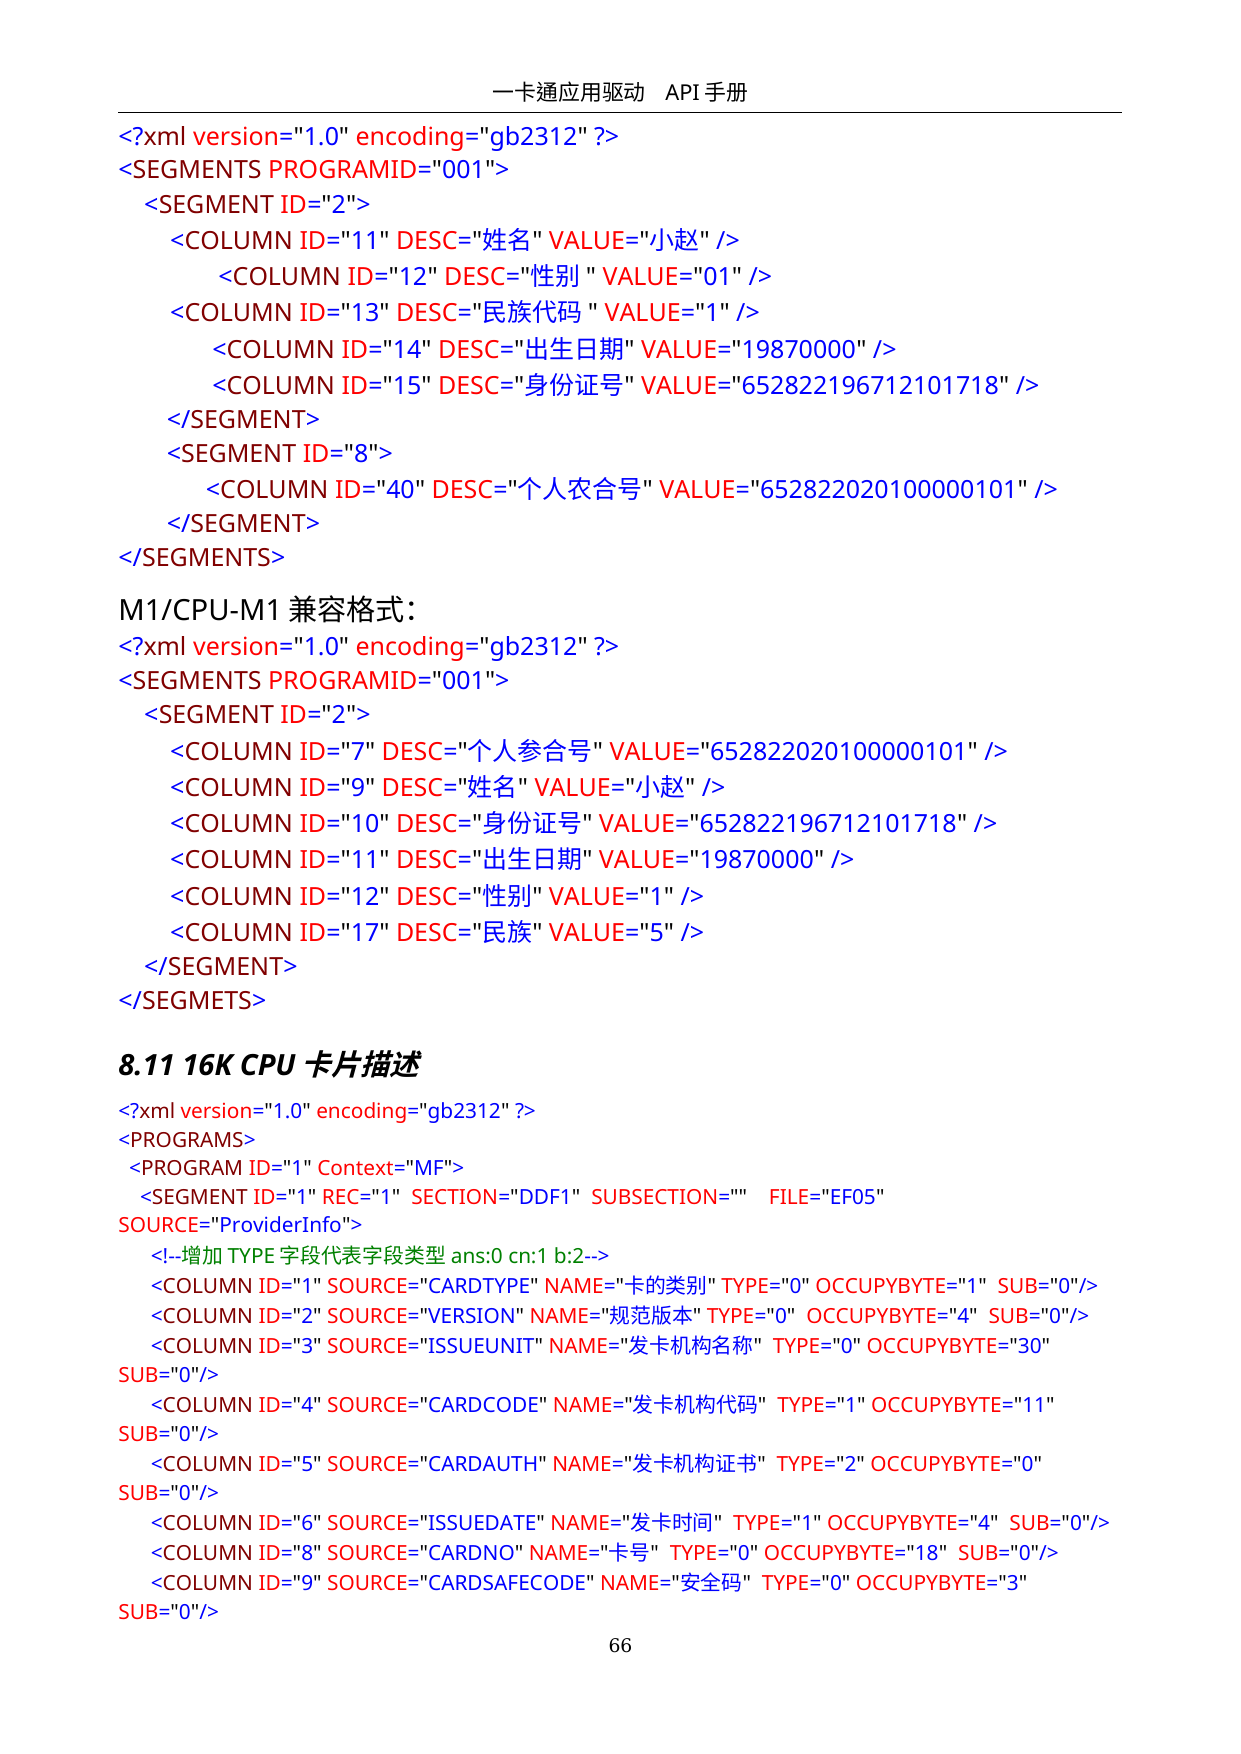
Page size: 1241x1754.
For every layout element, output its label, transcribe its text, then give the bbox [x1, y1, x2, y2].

text <?xml version="1.0" encoding="gb2312" ?> [118, 1097, 1122, 1125]
text <SEGMENT ID="8"> [118, 436, 1122, 470]
text <SEGMENT ID="1" REC="1" SECTION="DDF1" SUBSECTION="" FILE="EF05" SOURCE="ProviderInfo"> [118, 1182, 1122, 1239]
text <?xml version="1.0" encoding="gb2312" ?> [118, 629, 1122, 663]
text </SEGMENT> [118, 402, 1122, 436]
text <COLUMN ID="13" DESC="民族代码 " VALUE="1" /> [118, 293, 1122, 329]
text <COLUMN ID="10" DESC="身份证号" VALUE="652822196712101718" /> [118, 804, 1122, 840]
subtitle 8.11 16K CPU卡片描述 [118, 1042, 1122, 1084]
text <COLUMN ID="12" DESC="性别" VALUE="1" /> [118, 876, 1122, 912]
text </SEGMENTS> [118, 540, 1122, 574]
text <COLUMN ID="9" DESC="姓名" VALUE="小赵" /> [118, 767, 1122, 804]
text <COLUMN ID="9" SOURCE="CARDSAFECODE" NAME="安全码" TYPE="0" OCCUPYBYTE="3" SUB="0"/> [118, 1567, 1122, 1625]
text <COLUMN ID="4" SOURCE="CARDCODE" NAME="发卡机构代码" TYPE="1" OCCUPYBYTE="11" SUB="0"/> [118, 1388, 1122, 1447]
text <COLUMN ID="5" SOURCE="CARDAUTH" NAME="发卡机构证书" TYPE="2" OCCUPYBYTE="0" SUB="0"/> [118, 1447, 1122, 1506]
text <SEGMENTS PROGRAMID="001"> [118, 663, 1122, 697]
text </SEGMENT> [118, 506, 1122, 540]
text <COLUMN ID="2" SOURCE="VERSION" NAME="规范版本" TYPE="0" OCCUPYBYTE="4" SUB="0"/> [118, 1299, 1122, 1330]
text <COLUMN ID="14" DESC="出生日期" VALUE="19870000" /> [118, 329, 1122, 365]
text <COLUMN ID="17" DESC="民族" VALUE="5" /> [118, 912, 1122, 949]
text <SEGMENTS PROGRAMID="001"> [118, 152, 1122, 186]
text <COLUMN ID="15" DESC="身份证号" VALUE="652822196712101718" /> [118, 365, 1122, 402]
text </SEGMENT> [118, 949, 1122, 983]
text <COLUMN ID="40" DESC="个人农合号" VALUE="652822020100000101" /> [162, 470, 1122, 506]
text <?xml version="1.0" encoding="gb2312" ?> [118, 118, 1122, 152]
text <PROGRAM ID="1" Context="MF"> [118, 1153, 1122, 1182]
text <COLUMN ID="8" SOURCE="CARDNO" NAME="卡号" TYPE="0" OCCUPYBYTE="18" SUB="0"/> [118, 1536, 1122, 1567]
text </SEGMETS> [118, 983, 1122, 1017]
text <COLUMN ID="7" DESC="个人参合号" VALUE="652822020100000101" /> [118, 731, 1122, 767]
text <SEGMENT ID="2"> [118, 186, 1122, 220]
text <COLUMN ID="12" DESC="性别 " VALUE="01" /> [206, 257, 1122, 293]
text <SEGMENT ID="2"> [118, 697, 1122, 731]
text <COLUMN ID="11" DESC="姓名" VALUE="小赵" /> [118, 220, 1122, 257]
text <!--增加TYPE字段代表字段类型 ans:0 cn:1 b:2--> [118, 1239, 1122, 1269]
text <COLUMN ID="11" DESC="出生日期" VALUE="19870000" /> [118, 840, 1122, 876]
text <PROGRAMS> [118, 1125, 1122, 1153]
text <COLUMN ID="1" SOURCE="CARDTYPE" NAME="卡的类别" TYPE="0" OCCUPYBYTE="1" SUB="0"/> [118, 1269, 1122, 1299]
text M1/CPU-M1兼容格式： [118, 587, 1122, 629]
text <COLUMN ID="6" SOURCE="ISSUEDATE" NAME="发卡时间" TYPE="1" OCCUPYBYTE="4" SUB="0"/> [118, 1506, 1122, 1536]
text <COLUMN ID="3" SOURCE="ISSUEUNIT" NAME="发卡机构名称" TYPE="0" OCCUPYBYTE="30" SUB="0"/> [118, 1330, 1122, 1388]
